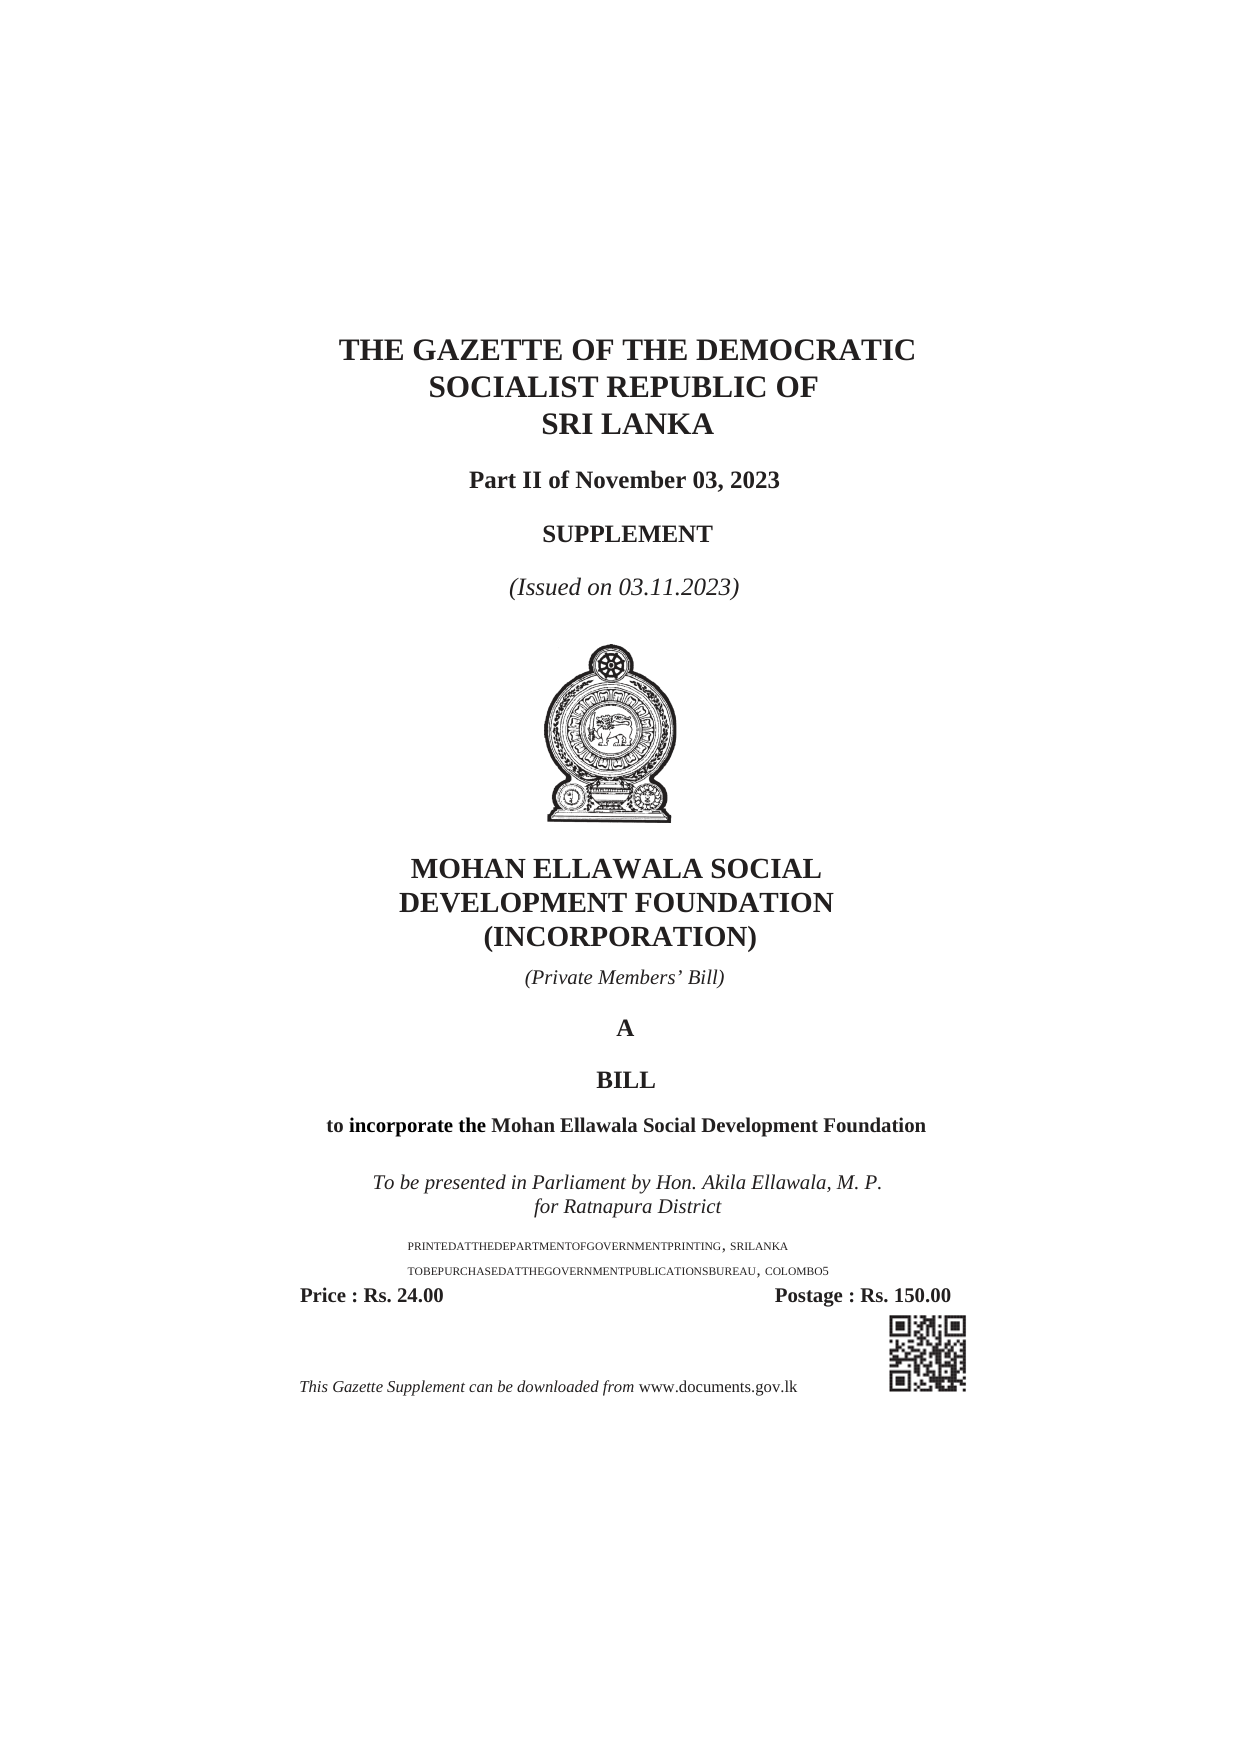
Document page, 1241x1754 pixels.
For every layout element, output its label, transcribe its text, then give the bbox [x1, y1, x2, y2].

text to incorporate the Mohan Ellawala Social Development Foundation [326, 1113, 1090, 1137]
picture [544, 644, 677, 823]
text PRINTEDATTHEDEPARTMENTOFGOVERNMENTPRINTING, SRILANKA TOBEPURCHASEDATTHEGOVERNMENTPUBLICATIONSBUREAU, COLOMBO5 Price : Rs. 24.00 Postage : Rs. 150.00 [300, 1234, 955, 1309]
text THE GAZETTE OF THE DEMOCRATIC SOCIALIST REPUBLIC OF SRI LANKA [330, 331, 925, 441]
text A [150, 1013, 634, 1042]
text Part II of November 03, 2023 [150, 466, 780, 494]
picture [888, 1313, 968, 1393]
text To be presented in Parliament by Hon. Akila Ellawala, M. P. for Ratnapura District [360, 1170, 895, 1218]
text (Issued on 03.11.2023) [150, 573, 739, 601]
text BILL [150, 1066, 656, 1094]
text SUPPLEMENT [150, 520, 713, 548]
text (Private Members’ Bill) [150, 966, 724, 989]
text MOHAN ELLAWALA SOCIAL DEVELOPMENT FOUNDATION (INCORPORATION) [390, 851, 850, 953]
text This Gazette Supplement can be downloaded from www.documents.gov.lk [299, 1313, 1090, 1396]
